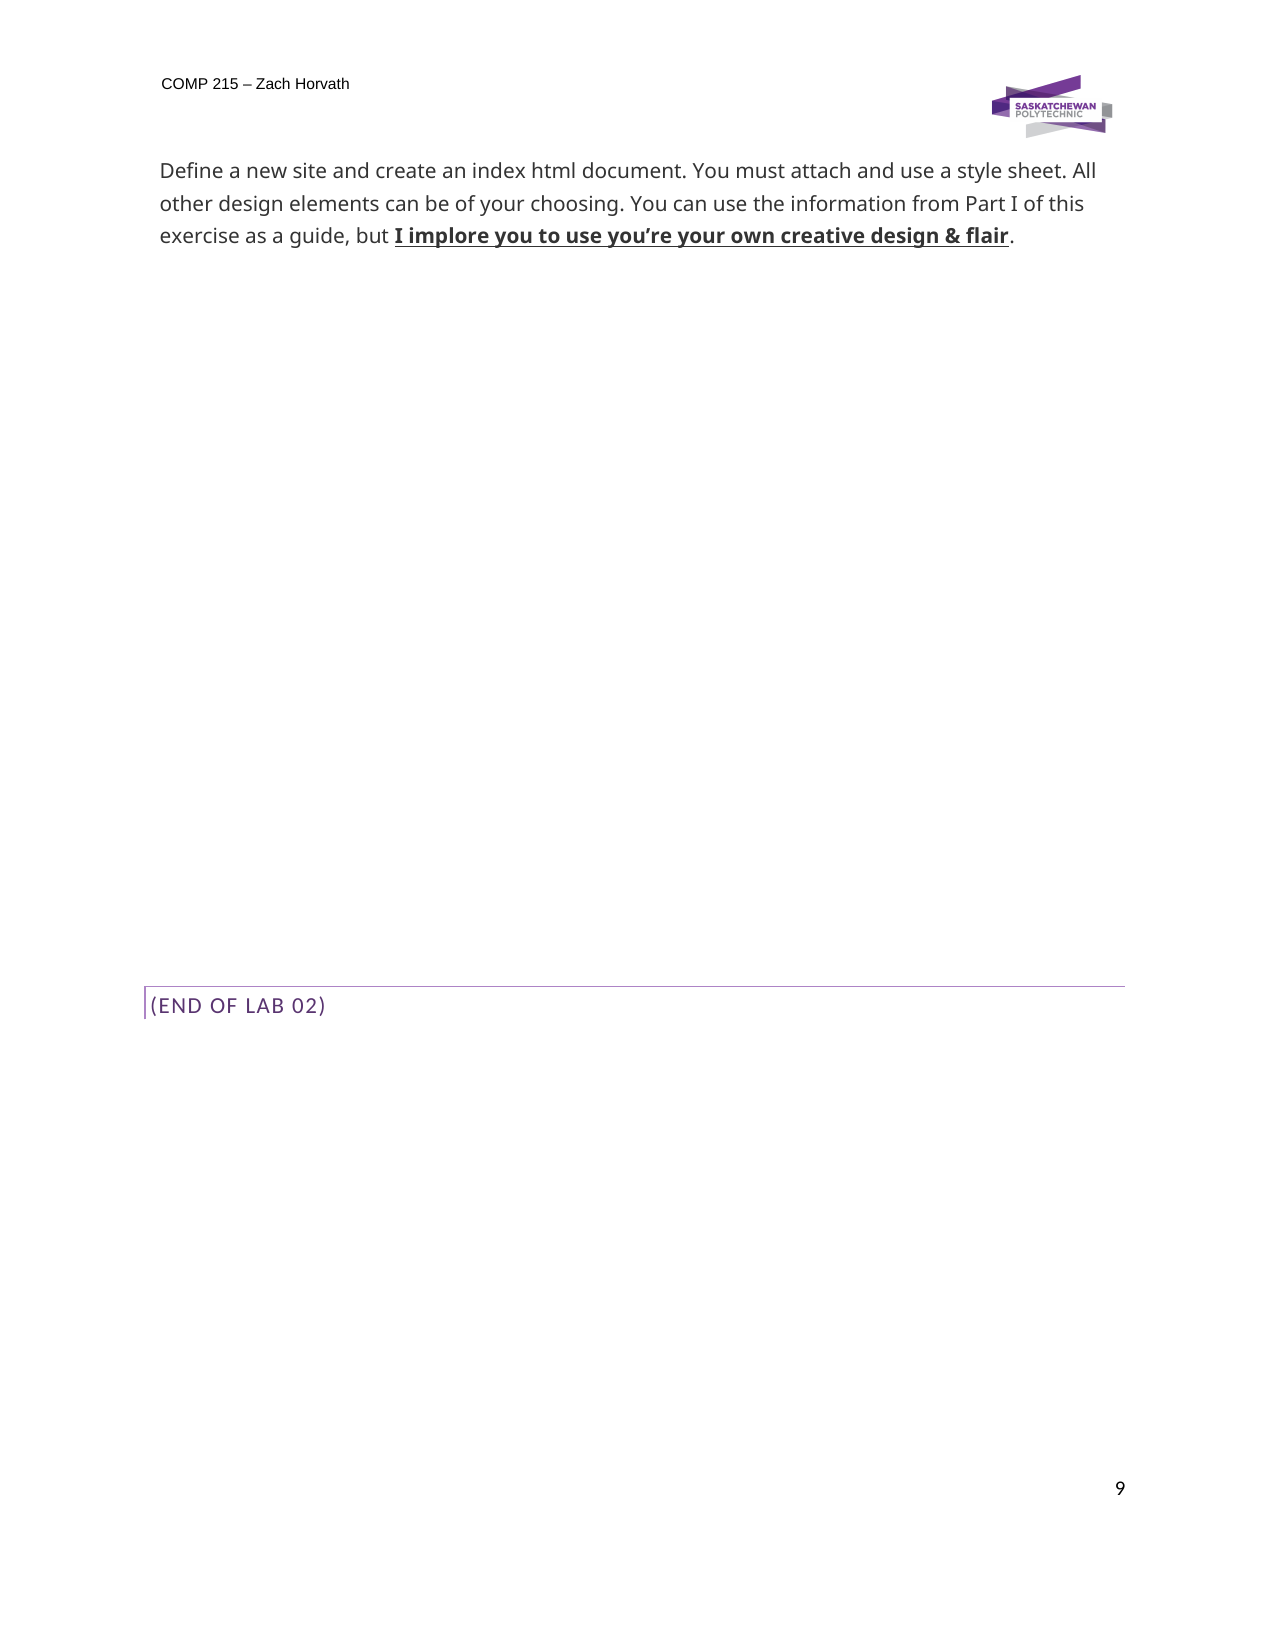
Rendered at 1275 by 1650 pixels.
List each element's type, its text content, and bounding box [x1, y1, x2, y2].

picture [991, 75, 1113, 139]
subtitle (end of lab 02) [146, 987, 1125, 1019]
list Define a new site and create an index html document. You must attach and use a style sheet. All other design elements can be of your choosing. You can use the information from Part I of this exercise as a guide, but I implore you to use you’re your own creative design & flair. [159, 156, 1125, 250]
